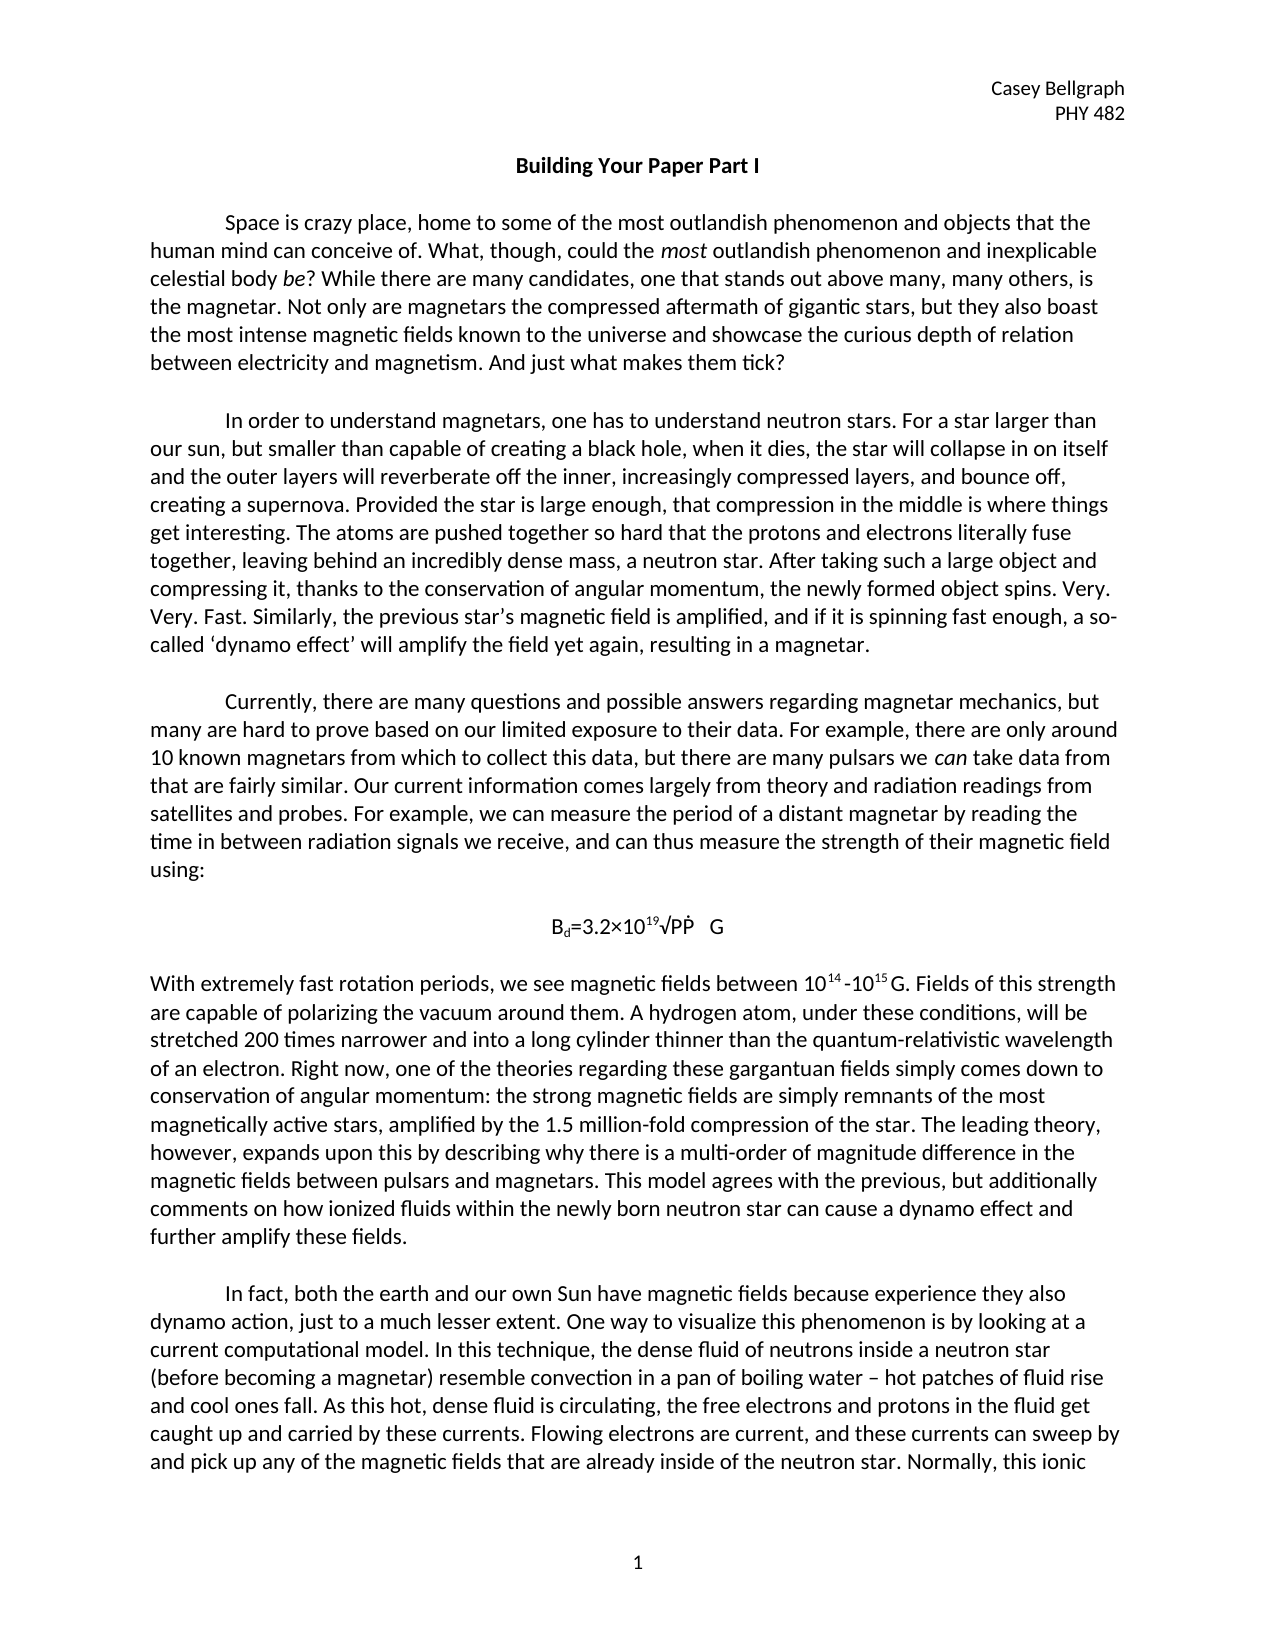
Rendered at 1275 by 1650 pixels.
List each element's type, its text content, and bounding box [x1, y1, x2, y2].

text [150, 1279, 1125, 1475]
text In order to understand magnetars, one has to understand neutron stars. For a star larger than our sun, but smaller than capable of creating a black hole, when it dies, the star will collapse in on itself and the outer layers will reverberate off the inner, increasingly compressed layers, and bounce off, creating a supernova. Provided the star is large enough, that compression in the middle is where things get interesting. The atoms are pushed together so hard that the protons and electrons literally fuse together, leaving behind an incredibly dense mass, a neutron star. After taking such a large object and compressing it, thanks to the conservation of angular momentum, the newly formed object spins. Very. Very. Fast. Similarly, the previous star’s magnetic field is amplified, and if it is spinning fast enough, a so-called ‘dynamo effect’ will amplify the field yet again, resulting in a magnetar. [150, 406, 1125, 658]
text Currently, there are many questions and possible answers regarding magnetar mechanics, but many are hard to prove based on our limited exposure to their data. For example, there are only around 10 known magnetars from which to collect this data, but there are many pulsars we can take data from that are fairly similar. Our current information comes largely from theory and radiation readings from satellites and probes. For example, we can measure the period of a distant magnetar by reading the time in between radiation signals we receive, and can thus measure the strength of their magnetic field using: [150, 687, 1125, 883]
text Bd=3.2×1019√PṖ G [150, 912, 1125, 940]
text Building Your Paper Part I [150, 151, 1125, 179]
text With extremely fast rotation periods, we see magnetic fields between 1014 -1015 G. Fields of this strength are capable of polarizing the vacuum around them. A hydrogen atom, under these conditions, will be stretched 200 times narrower and into a long cylinder thinner than the quantum-relativistic wavelength of an electron. Right now, one of the theories regarding these gargantuan fields simply comes down to conservation of angular momentum: the strong magnetic fields are simply remnants of the most magnetically active stars, amplified by the 1.5 million-fold compression of the star. The leading theory, however, expands upon this by describing why there is a multi-order of magnitude difference in the magnetic fields between pulsars and magnetars. This model agrees with the previous, but additionally comments on how ionized fluids within the newly born neutron star can cause a dynamo effect and further amplify these fields. [150, 969, 1125, 1250]
text Space is crazy place, home to some of the most outlandish phenomenon and objects that the human mind can conceive of. What, though, could the most outlandish phenomenon and inexplicable celestial body be? While there are many candidates, one that stands out above many, many others, is the magnetar. Not only are magnetars the compressed aftermath of gigantic stars, but they also boast the most intense magnetic fields known to the universe and showcase the curious depth of relation between electricity and magnetism. And just what makes them tick? [150, 208, 1125, 377]
